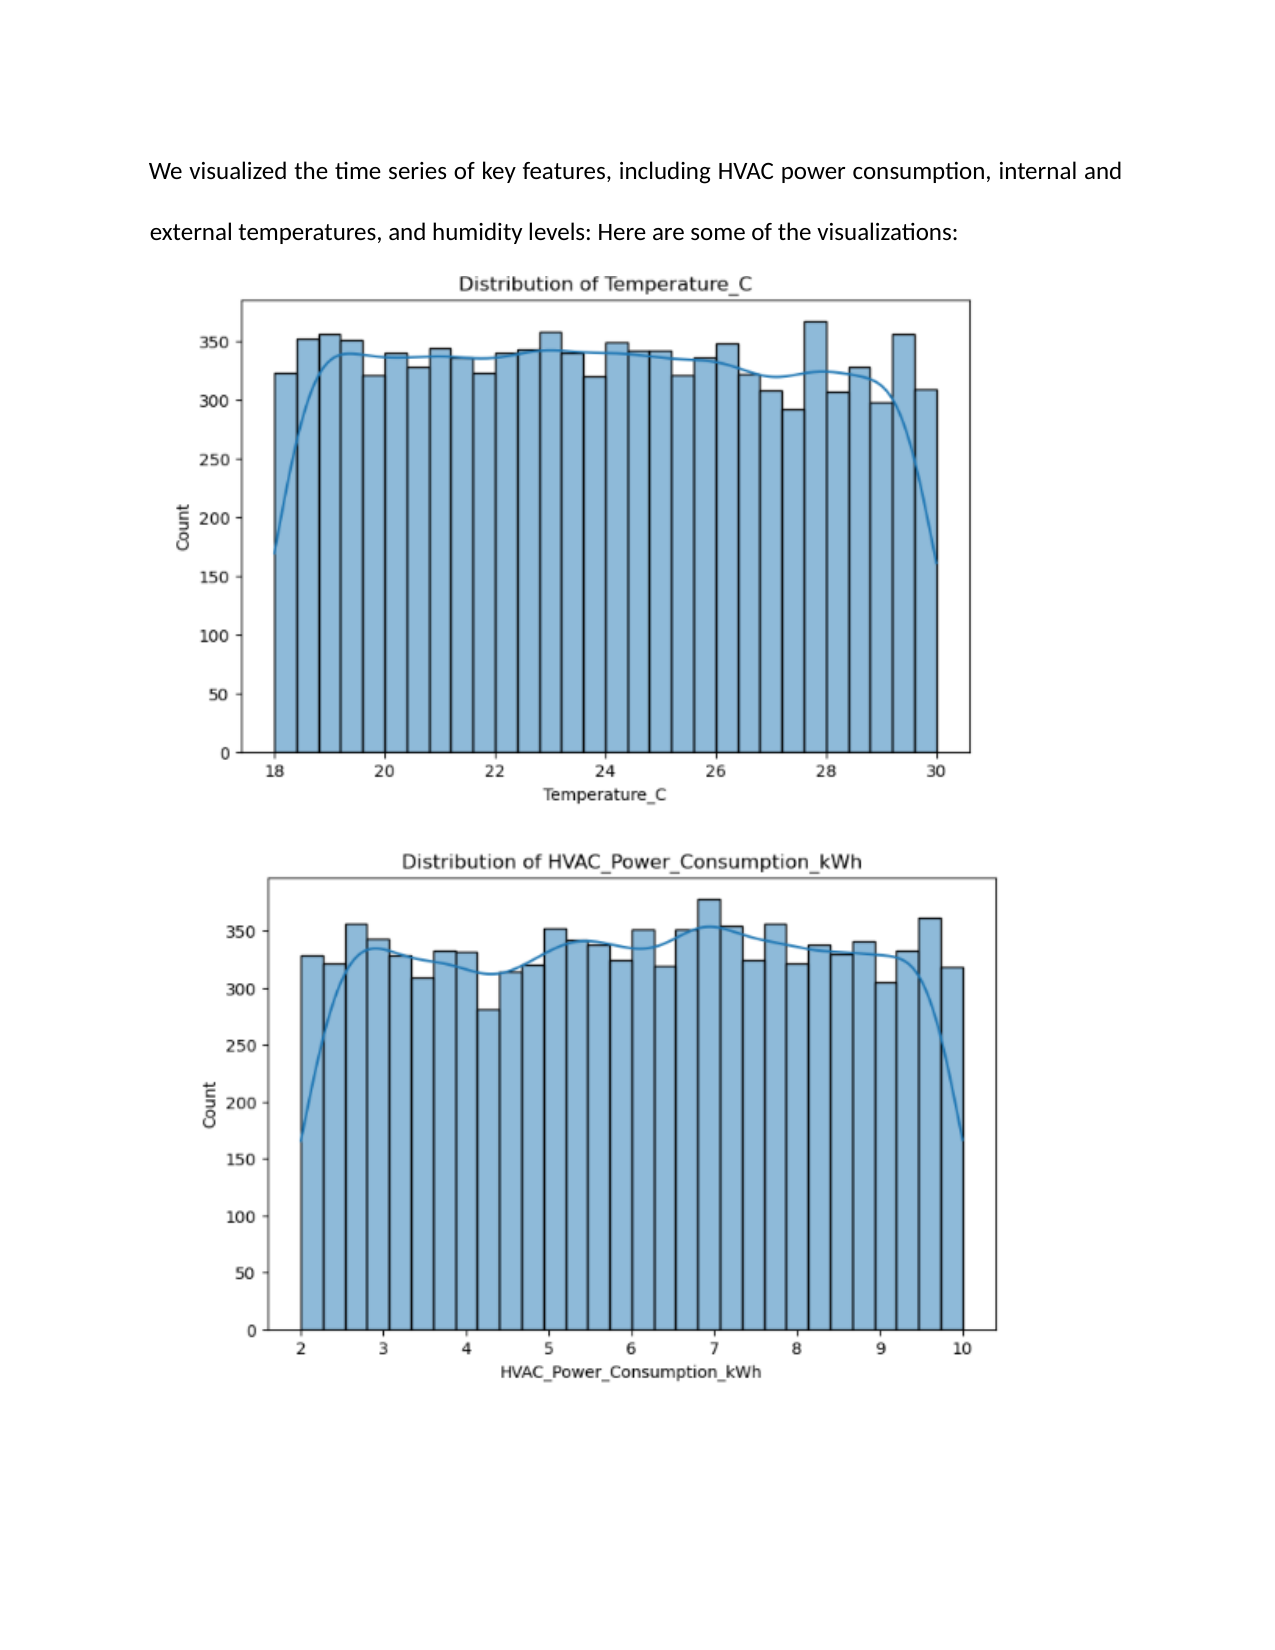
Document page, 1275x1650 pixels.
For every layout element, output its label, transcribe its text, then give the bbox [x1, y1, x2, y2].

text We visualized the time series of key features, including HVAC power consumption, internal and external temperatures, and humidity levels: Here are some of the visualizations: [148, 156, 1124, 246]
picture [150, 276, 1043, 821]
picture [150, 846, 1041, 1400]
